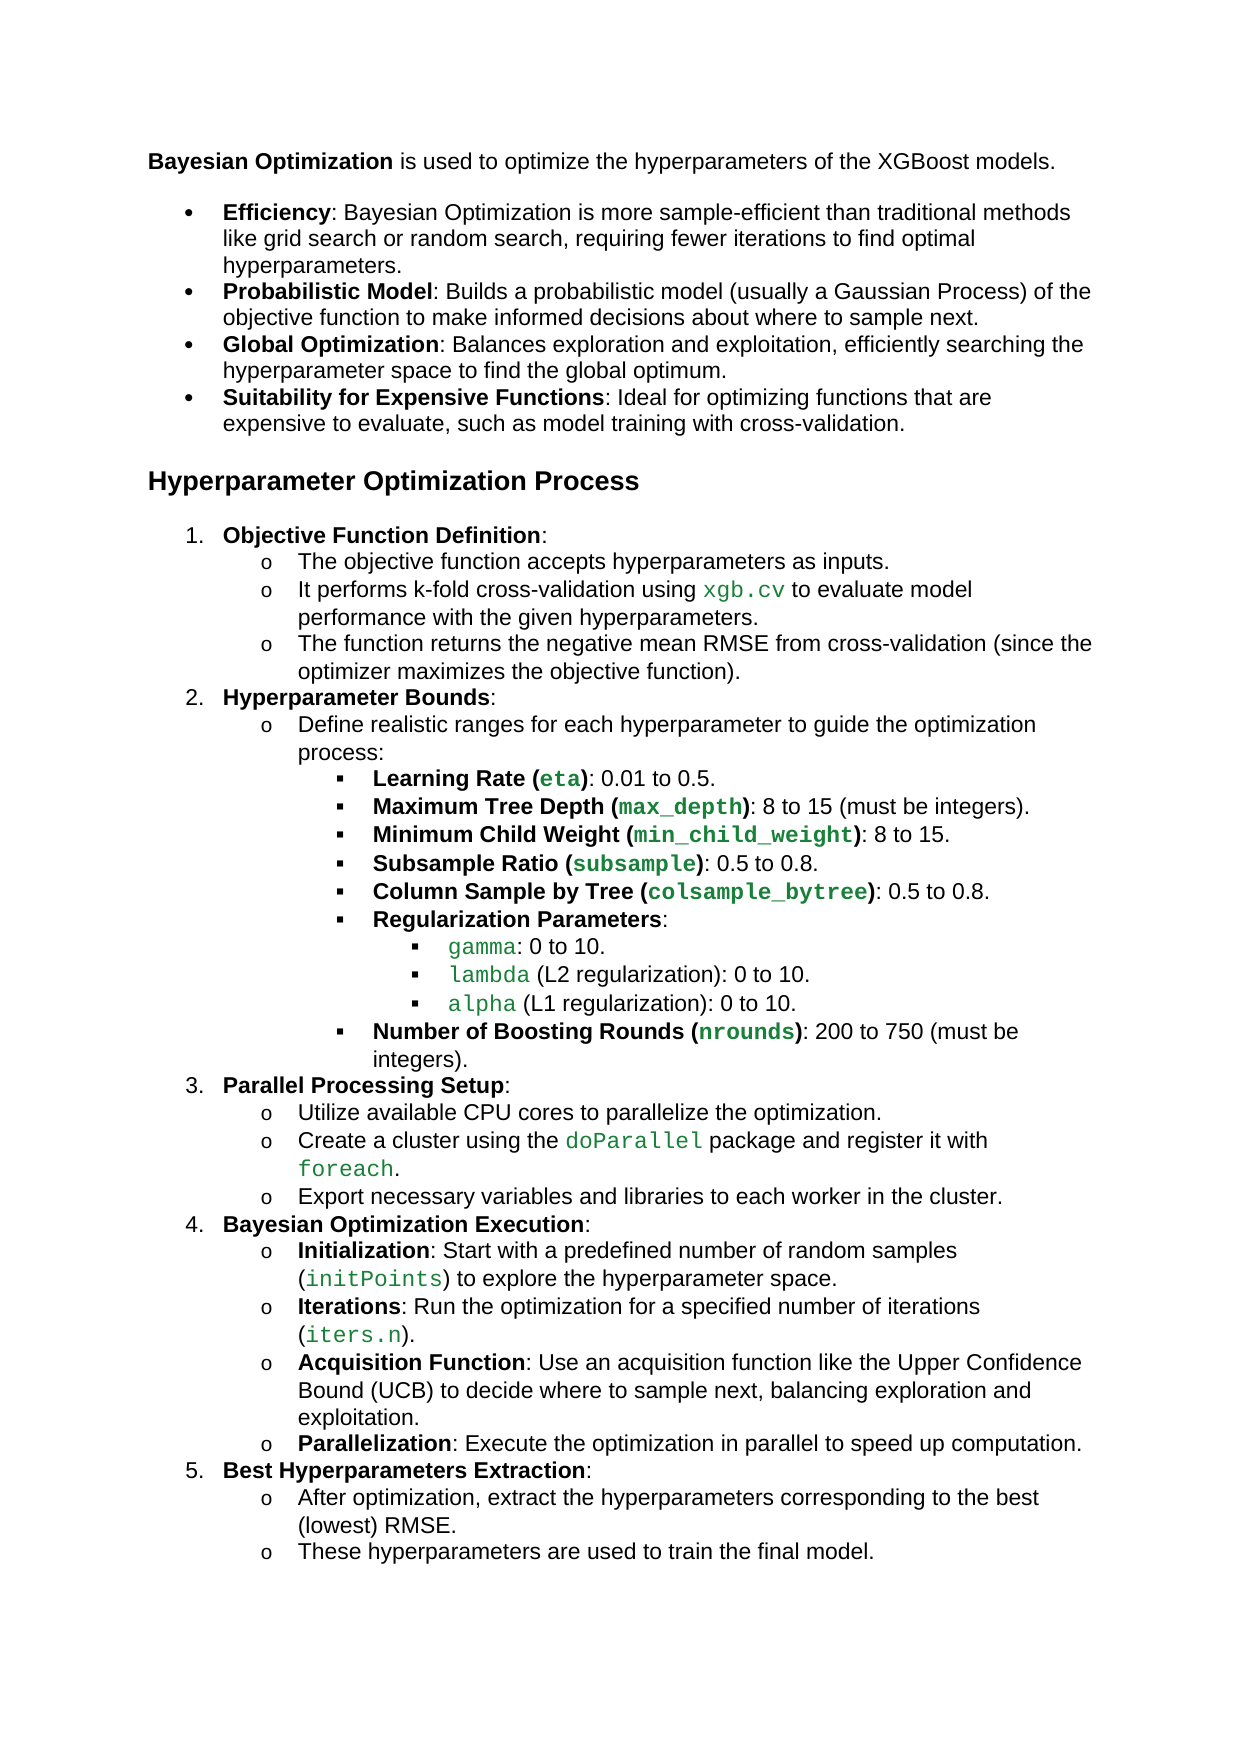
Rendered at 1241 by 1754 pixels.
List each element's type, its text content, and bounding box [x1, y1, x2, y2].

list The function returns the negative mean RMSE from cross-validation (since the optimizer maximizes the objective function). [260, 630, 1093, 684]
list Parallelization: Execute the optimization in parallel to speed up computation. [260, 1430, 1093, 1457]
list Number of Boosting Rounds (nrounds): 200 to 750 (must be integers). [335, 1018, 1093, 1072]
list Parallel Processing Setup: [185, 1072, 1093, 1099]
list alpha (L1 regularization): 0 to 10. [410, 989, 1093, 1018]
list Initialization: Start with a predefined number of random samples (initPoints) to explore the hyperparameter space. [260, 1237, 1093, 1293]
list Maximum Tree Depth (max_depth): 8 to 15 (must be integers). [335, 793, 1093, 821]
list Subsample Ratio (subsample): 0.5 to 0.8. [335, 850, 1093, 878]
list It performs k-fold cross-validation using xgb.cv to evaluate model performance with the given hyperparameters. [260, 576, 1093, 630]
list lambda (L2 regularization): 0 to 10. [410, 961, 1093, 989]
list Probabilistic Model: Builds a probabilistic model (usually a Gaussian Process) of the objective function to make informed decisions about where to sample next. [185, 278, 1093, 331]
list Learning Rate (eta): 0.01 to 0.5. [335, 765, 1093, 793]
list Export necessary variables and libraries to each worker in the cluster. [260, 1183, 1093, 1211]
list Create a cluster using the doParallel package and register it with foreach. [260, 1127, 1093, 1183]
list Column Sample by Tree (colsample_bytree): 0.5 to 0.8. [335, 878, 1093, 906]
list These hyperparameters are used to train the final model. [260, 1538, 1093, 1566]
list Regularization Parameters: [335, 906, 1093, 933]
list The objective function accepts hyperparameters as inputs. [260, 548, 1093, 576]
list Objective Function Definition: [185, 522, 1093, 548]
list Utilize available CPU cores to parallelize the optimization. [260, 1099, 1093, 1127]
list Minimum Child Weight (min_child_weight): 8 to 15. [335, 821, 1093, 850]
list Bayesian Optimization Execution: [185, 1211, 1093, 1237]
list Iterations: Run the optimization for a specified number of iterations (iters.n). [260, 1293, 1093, 1349]
list gamma: 0 to 10. [410, 933, 1093, 961]
list Suitability for Expensive Functions: Ideal for optimizing functions that are expensive to evaluate, such as model training with cross-validation. [185, 383, 1093, 436]
text Hyperparameter Optimization Process [148, 465, 1093, 497]
list After optimization, extract the hyperparameters corresponding to the best (lowest) RMSE. [260, 1484, 1093, 1538]
list Global Optimization: Balances exploration and exploitation, efficiently searching the hyperparameter space to find the global optimum. [185, 331, 1093, 383]
list Acquisition Function: Use an acquisition function like the Upper Confidence Bound (UCB) to decide where to sample next, balancing exploration and exploitation. [260, 1349, 1093, 1430]
list Hyperparameter Bounds: [185, 684, 1093, 711]
text Bayesian Optimization is used to optimize the hyperparameters of the XGBoost models. [148, 148, 1093, 174]
list Efficiency: Bayesian Optimization is more sample-efficient than traditional methods like grid search or random search, requiring fewer iterations to find optimal hyperparameters. [185, 199, 1093, 278]
list Define realistic ranges for each hyperparameter to guide the optimization process: [260, 711, 1093, 765]
list Best Hyperparameters Extraction: [185, 1457, 1093, 1484]
